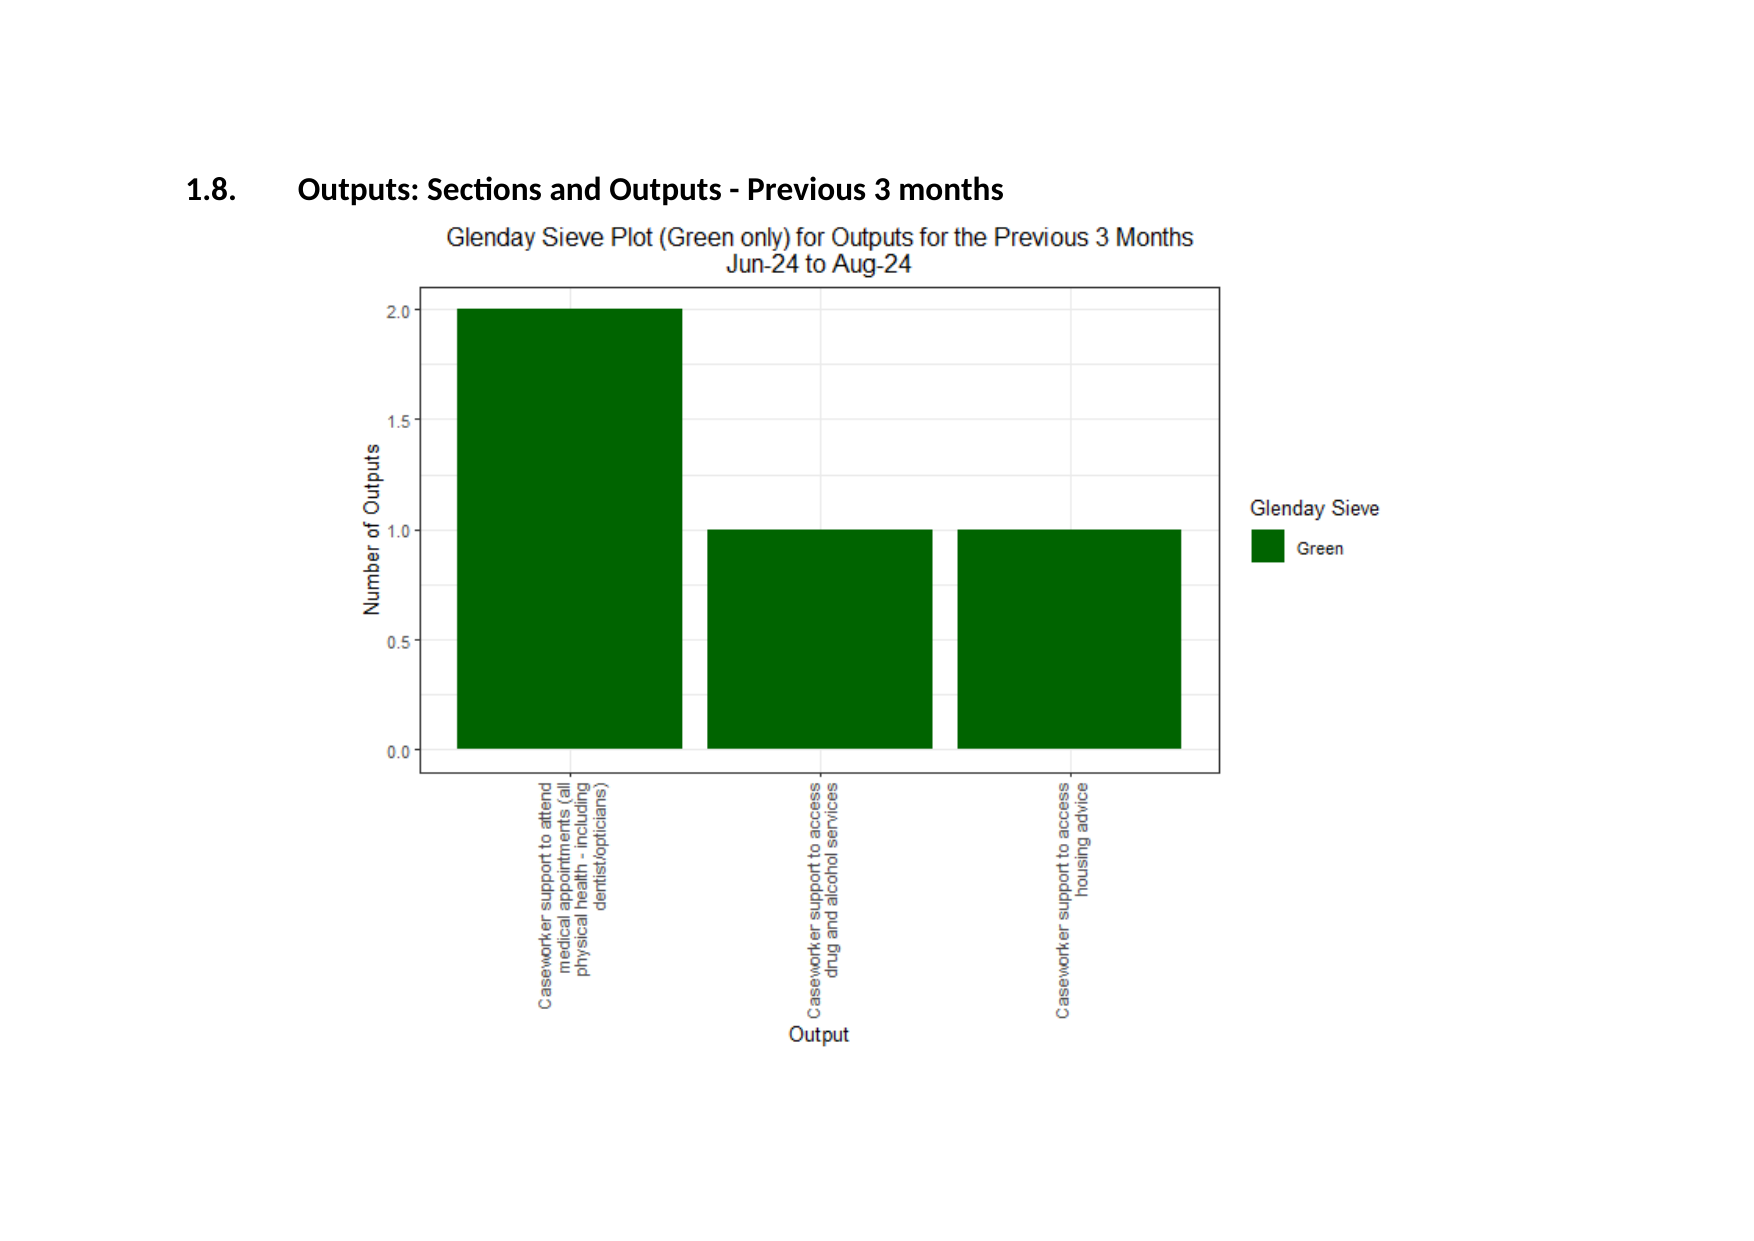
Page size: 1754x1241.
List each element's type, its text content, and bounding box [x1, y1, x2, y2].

subtitle Outputs: Sections and Outputs - Previous 3 months [185, 168, 1606, 209]
picture [352, 215, 1402, 1056]
